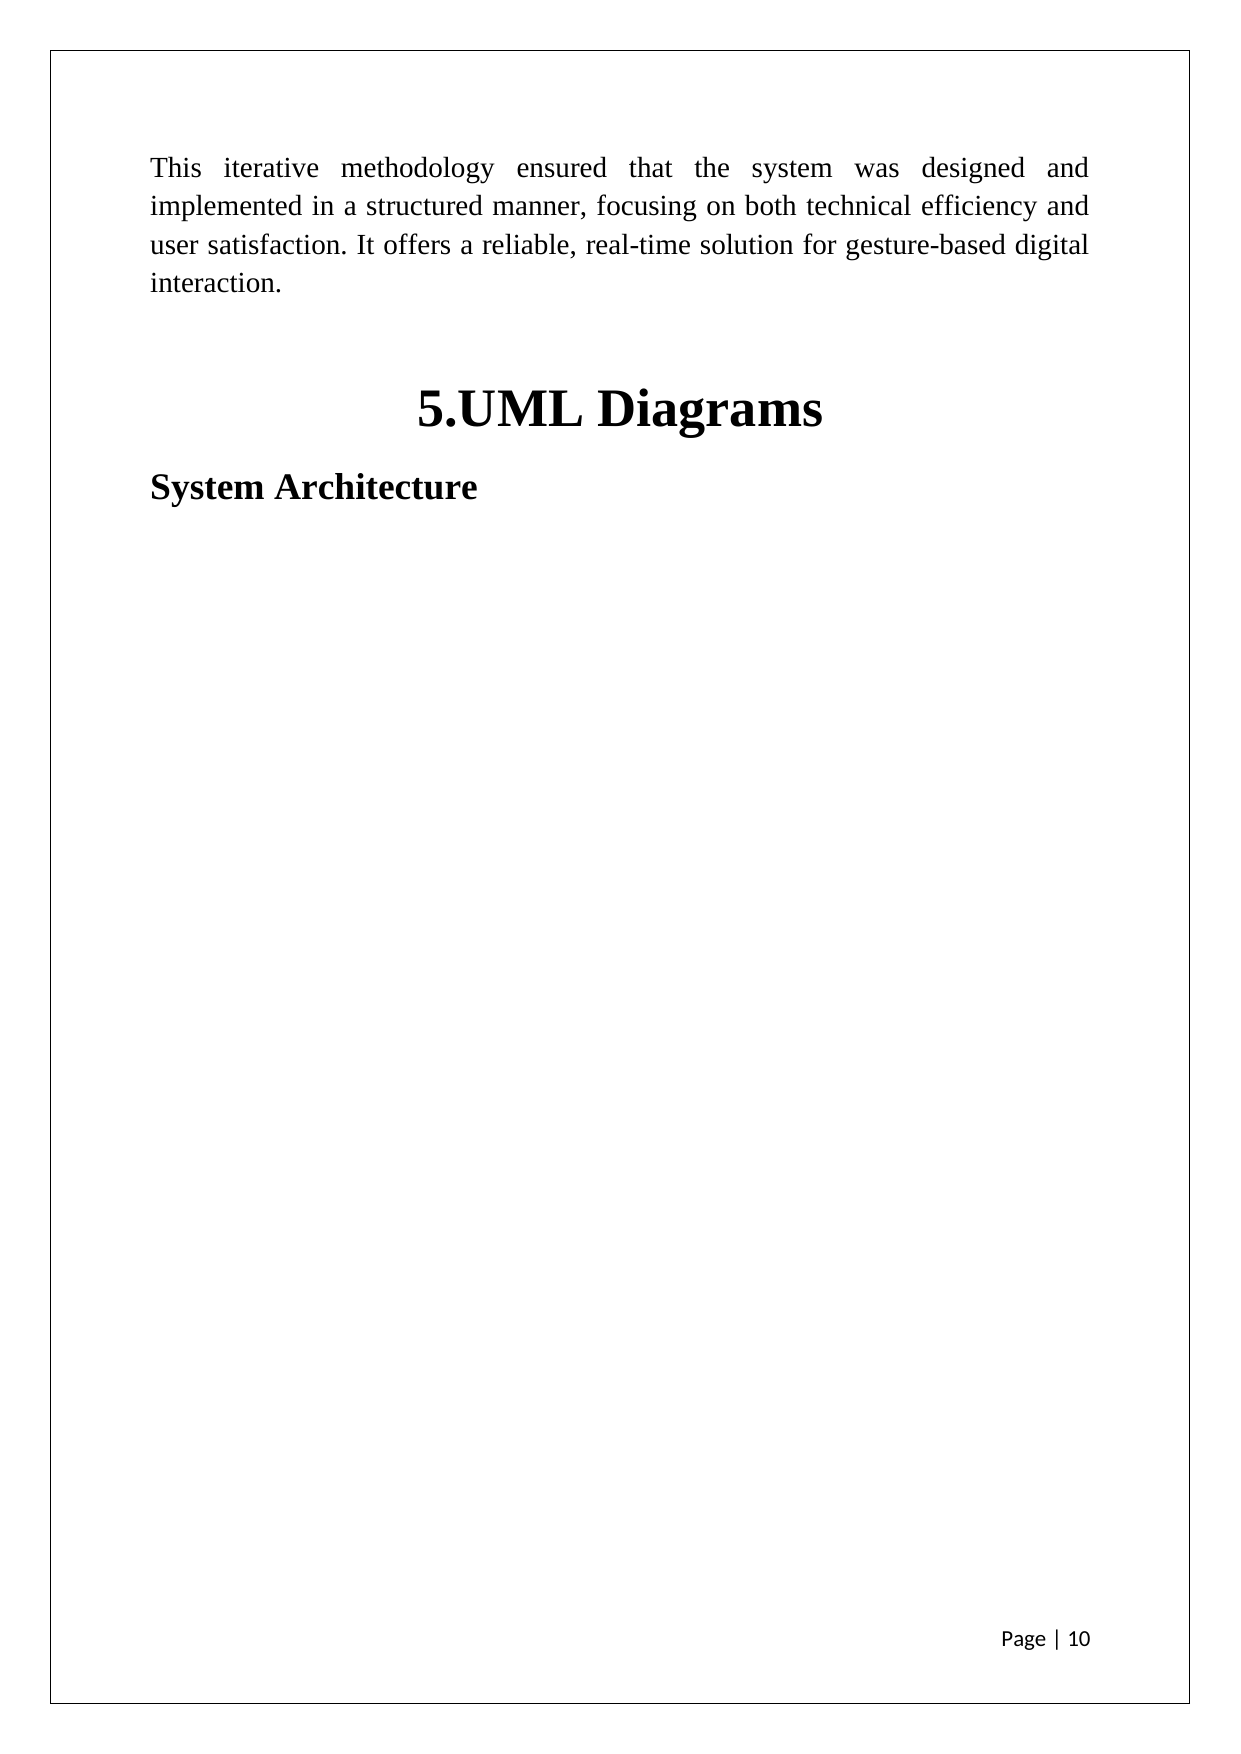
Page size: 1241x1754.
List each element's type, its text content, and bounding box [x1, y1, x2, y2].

text System Architecture [150, 464, 1090, 507]
text 5.UML Diagrams [150, 376, 1090, 438]
text This iterative methodology ensured that the system was designed and implemented in a structured manner, focusing on both technical efficiency and user satisfaction. It offers a reliable, real-time solution for gesture-based digital interaction. [150, 150, 1090, 299]
